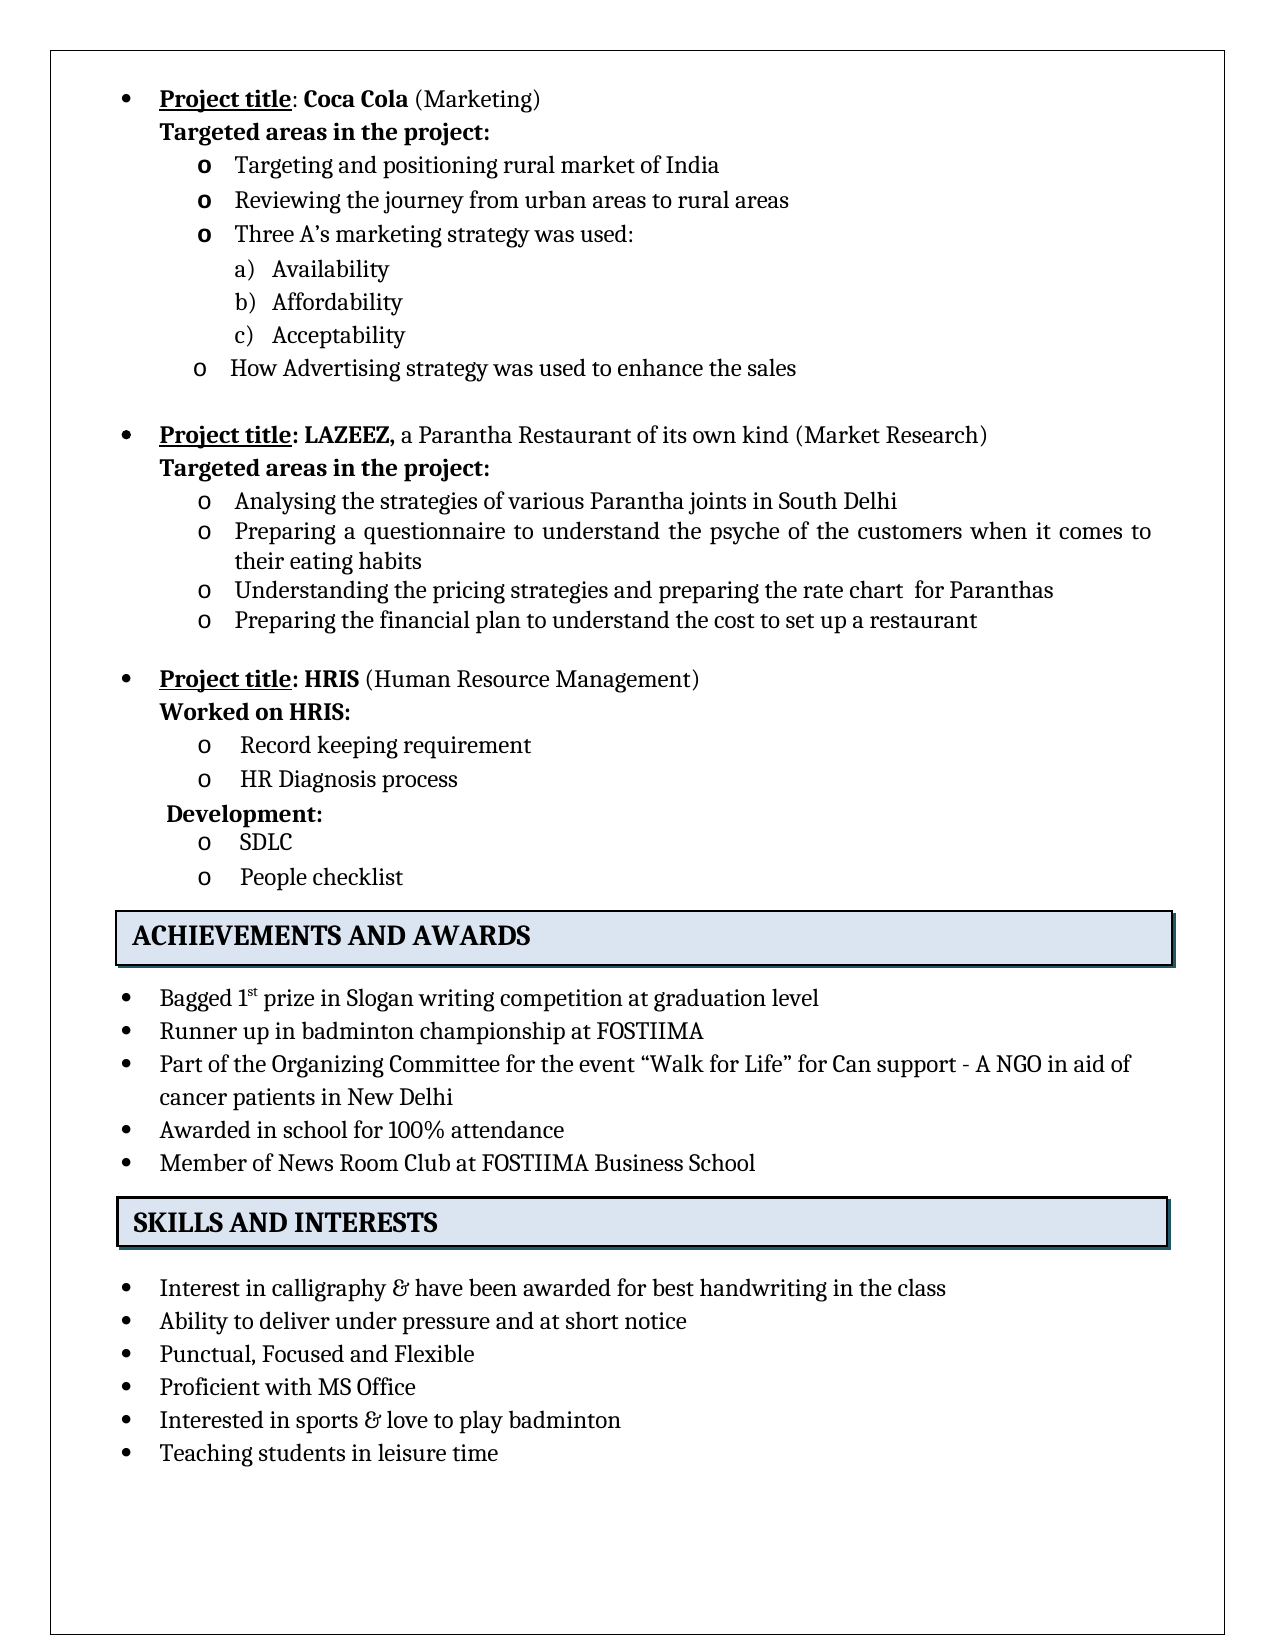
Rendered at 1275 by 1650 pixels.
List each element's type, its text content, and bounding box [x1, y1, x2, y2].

list Acceptability [234, 321, 1153, 349]
list HR Diagnosis process [197, 765, 1153, 795]
list Reviewing the journey from urban areas to rural areas [197, 186, 1153, 216]
list Project title: Coca Cola (Marketing) [122, 85, 1153, 114]
list Interested in sports & love to play badminton [122, 1406, 1153, 1435]
list Project title: HRIS (Human Resource Management) [122, 664, 1153, 693]
list Analysing the strategies of various Parantha joints in South Delhi [197, 487, 1153, 517]
list Preparing a questionnaire to understand the psyche of the customers when it comes to their eating habits [197, 517, 1153, 576]
list Part of the Organizing Committee for the event “Walk for Life” for Can support - A NGO in aid of cancer patients in New Delhi [122, 1049, 1153, 1111]
list How Advertising strategy was used to enhance the sales [192, 353, 1153, 383]
list Affordability [234, 287, 1153, 316]
list Teaching students in leisure time [122, 1439, 1153, 1468]
list Member of News Room Club at FOSTIIMA Business School [122, 1149, 1153, 1177]
list Understanding the pricing strategies and preparing the rate chart for Paranthas [197, 576, 1153, 606]
list Proficient with MS Office [122, 1373, 1153, 1402]
list Preparing the financial plan to understand the cost to set up a restaurant [197, 606, 1153, 636]
list Ability to deliver under pressure and at short notice [122, 1307, 1153, 1336]
list Record keeping requirement [197, 731, 1153, 761]
list People checklist [197, 863, 1153, 893]
list Awarded in school for 100% attendance [122, 1116, 1153, 1144]
text Development: [122, 799, 1153, 828]
list Targeted areas in the project: [159, 118, 1153, 147]
list Runner up in badminton championship at FOSTIIMA [122, 1017, 1153, 1045]
list Three A’s marketing strategy was used: [197, 220, 1153, 250]
list Bagged 1st prize in Slogan writing competition at graduation level [122, 983, 1153, 1012]
list Targeting and positioning rural market of India [197, 151, 1153, 181]
list Targeted areas in the project: [159, 454, 1153, 483]
list Availability [234, 254, 1153, 283]
list Punctual, Focused and Flexible [122, 1340, 1153, 1369]
list Worked on HRIS: [159, 698, 1153, 726]
list Interest in calligraphy & have been awarded for best handwriting in the class [122, 1274, 1153, 1303]
list SDLC [197, 828, 1153, 858]
list Project title: LAZEEZ, a Parantha Restaurant of its own kind (Market Research) [122, 421, 1153, 450]
